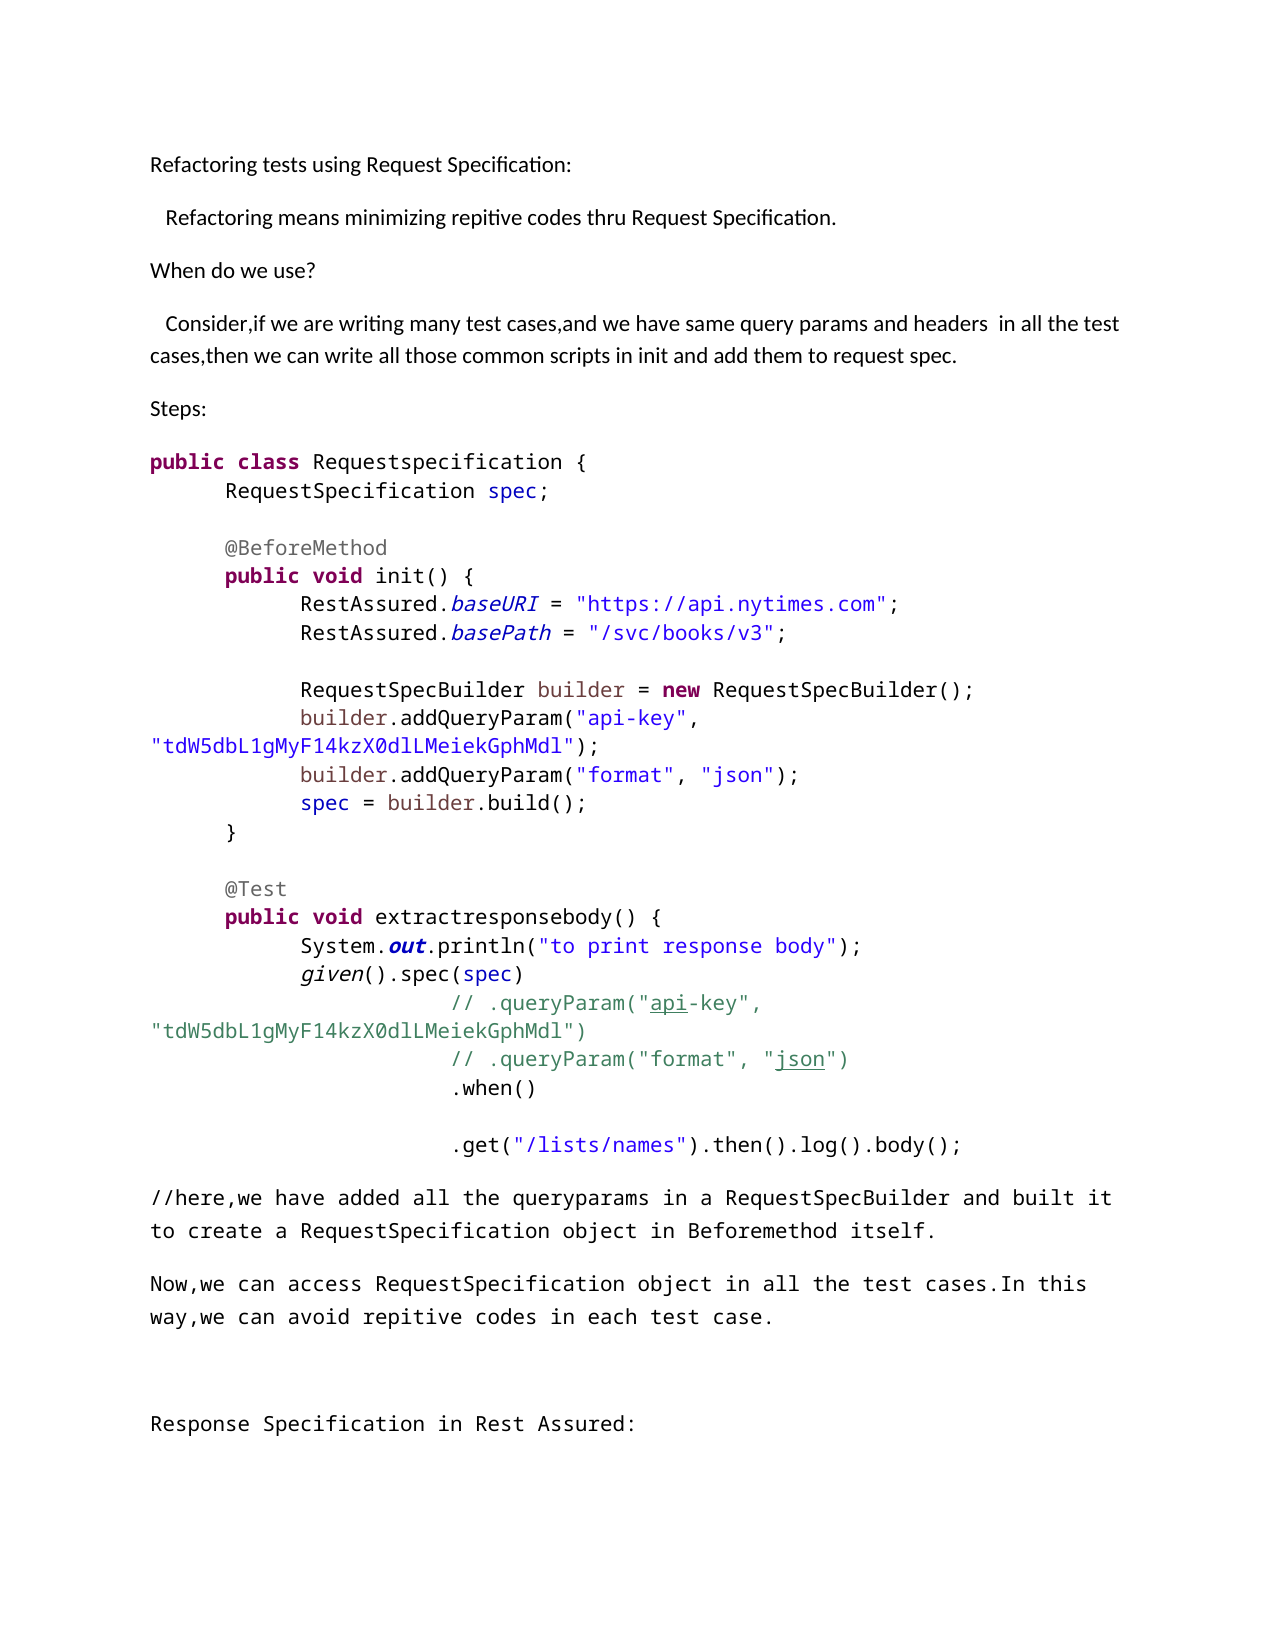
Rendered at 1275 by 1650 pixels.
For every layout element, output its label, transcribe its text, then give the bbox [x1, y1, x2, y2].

text spec = builder.build(); [150, 788, 1125, 817]
text Refactoring tests using Request Specification: [150, 150, 1125, 178]
text When do we use? [150, 256, 1125, 284]
text public void init() { [150, 561, 1125, 589]
text RequestSpecBuilder builder = new RequestSpecBuilder(); [150, 675, 1125, 703]
text System.out.println("to print response body"); [150, 931, 1125, 959]
text given().spec(spec) [150, 959, 1125, 988]
text Steps: [150, 394, 1125, 422]
text RequestSpecification spec; [150, 476, 1125, 504]
text builder.addQueryParam("api-key", "tdW5dbL1gMyF14kzX0dlLMeiekGphMdl"); [150, 703, 1125, 760]
text //here,we have added all the queryparams in a RequestSpecBuilder and built it to create a RequestSpecification object in Beforemethod itself. [150, 1183, 1125, 1244]
text public void extractresponsebody() { [150, 902, 1125, 931]
text Response Specification in Rest Assured: [150, 1409, 1125, 1437]
text RestAssured.basePath = "/svc/books/v3"; [150, 618, 1125, 646]
text RestAssured.baseURI = "https://api.nytimes.com"; [150, 589, 1125, 618]
text @Test [150, 874, 1125, 902]
text .get("/lists/names").then().log().body(); [150, 1130, 1125, 1158]
text // .queryParam("api-key", "tdW5dbL1gMyF14kzX0dlLMeiekGphMdl") [150, 988, 1125, 1044]
text Refactoring means minimizing repitive codes thru Request Specification. [150, 203, 1125, 231]
text // .queryParam("format", "json") [150, 1044, 1125, 1073]
text } [150, 817, 1125, 845]
text .when() [150, 1073, 1125, 1101]
text Now,we can access RequestSpecification object in all the test cases.In this way,we can avoid repitive codes in each test case. [150, 1269, 1125, 1330]
text builder.addQueryParam("format", "json"); [150, 760, 1125, 788]
text Consider,if we are writing many test cases,and we have same query params and headers in all the test cases,then we can write all those common scripts in init and add them to request spec. [150, 309, 1125, 369]
text public class Requestspecification { [150, 447, 1125, 476]
text @BeforeMethod [150, 533, 1125, 561]
